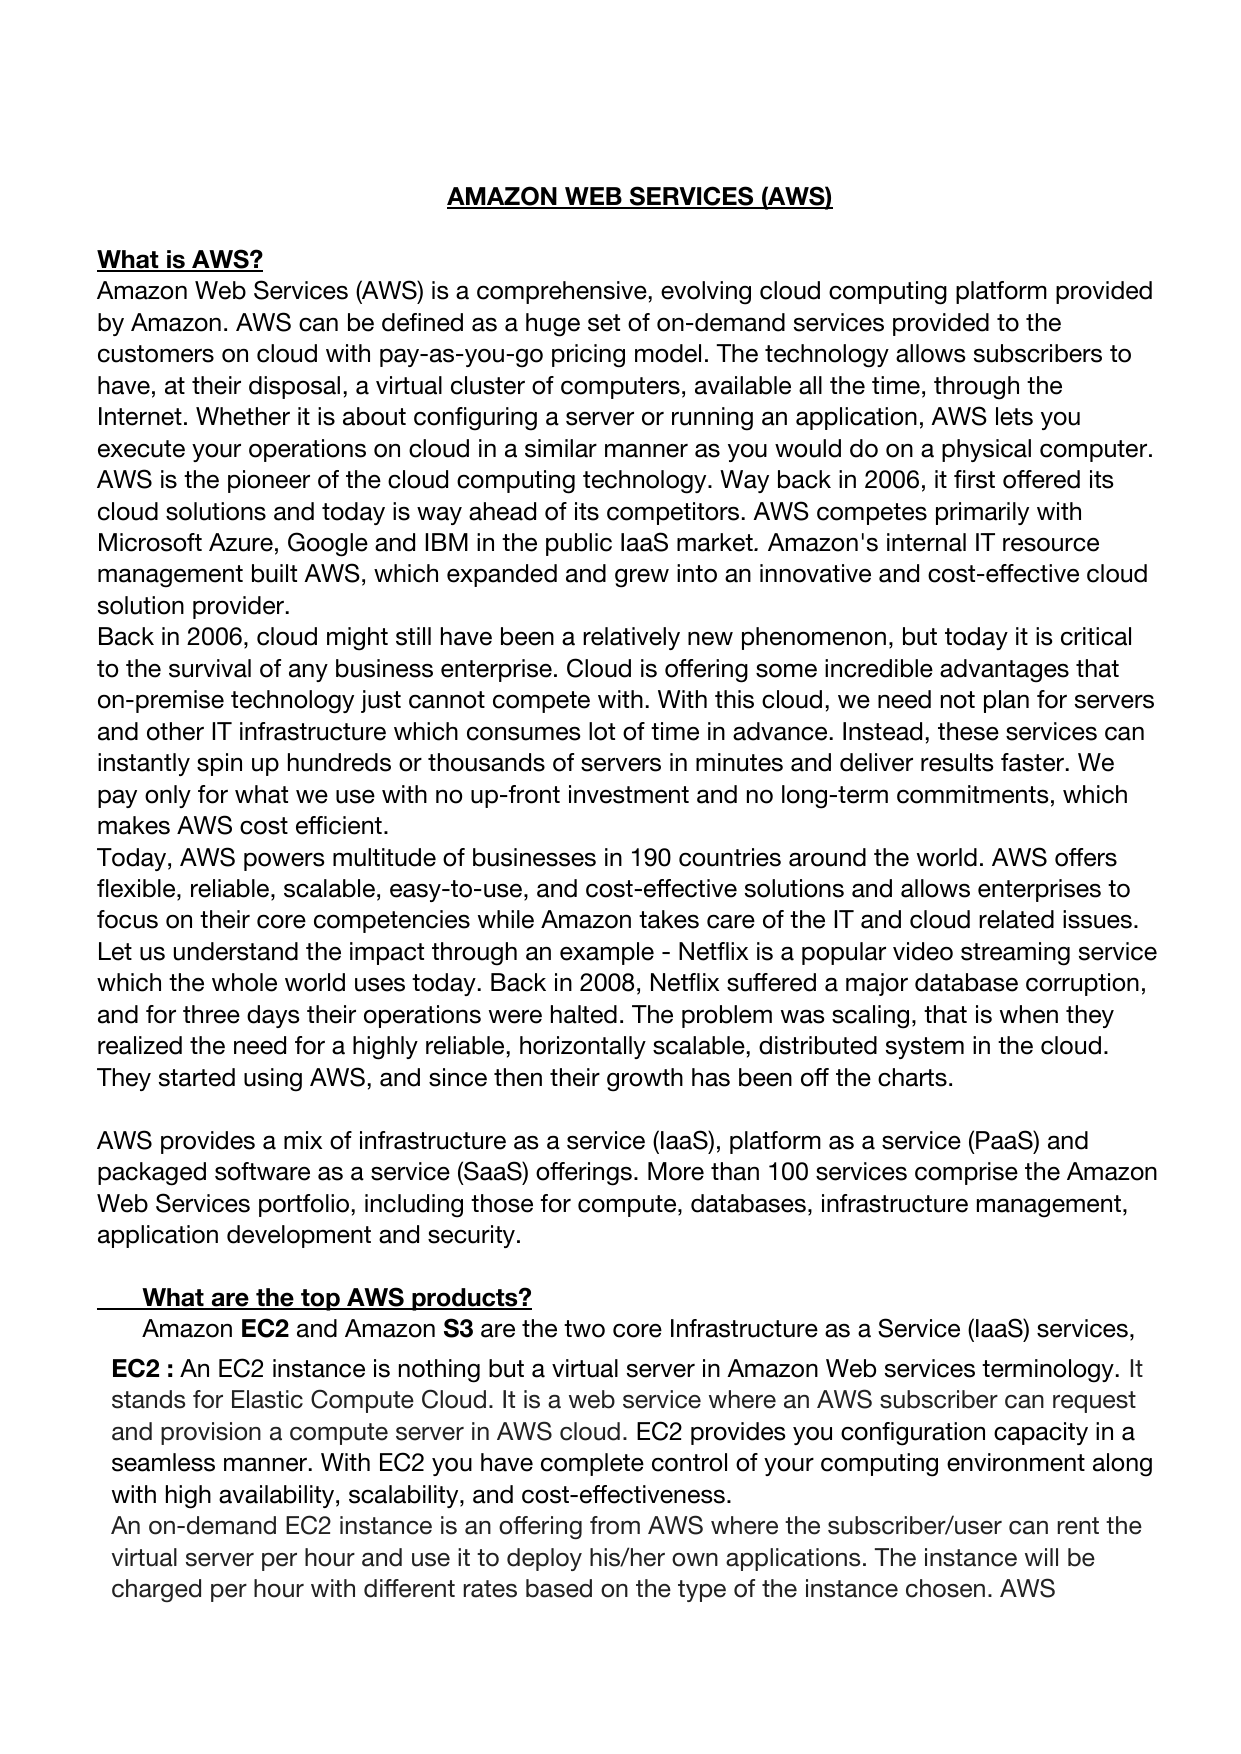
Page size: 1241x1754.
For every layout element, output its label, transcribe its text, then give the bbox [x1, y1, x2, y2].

list What are the top AWS products? [97, 1282, 1183, 1313]
text AMAZON WEB SERVICES (AWS) [97, 181, 1183, 212]
text EC2 : An EC2 instance is nothing but a virtual server in Amazon Web services terminology. It stands for Elastic Compute Cloud. It is a web service where an AWS subscriber can request and provision a compute server in AWS cloud. EC2 provides you configuration capacity in a seamless manner. With EC2 you have complete control of your computing environment along with high availability, scalability, and cost-effectiveness. [111, 1353, 1158, 1510]
text What is AWS? [97, 244, 1159, 275]
list Amazon EC2 and Amazon S3 are the two core Infrastructure as a Service (IaaS) services, [97, 1313, 1159, 1345]
text AWS is the pioneer of the cloud computing technology. Way back in 2006, it first offered its cloud solutions and today is way ahead of its competitors. AWS competes primarily with Microsoft Azure, Google and IBM in the public IaaS market. Amazon's internal IT resource management built AWS, which expanded and grew into an innovative and cost-effective cloud solution provider. [97, 464, 1159, 621]
text AWS provides a mix of infrastructure as a service (IaaS), platform as a service (PaaS) and packaged software as a service (SaaS) offerings. More than 100 services comprise the Amazon Web Services portfolio, including those for compute, databases, infrastructure management, application development and security. [97, 1125, 1159, 1251]
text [111, 1510, 1159, 1604]
text Today, AWS powers multitude of businesses in 190 countries around the world. AWS offers flexible, reliable, scalable, easy-to-use, and cost-effective solutions and allows enterprises to focus on their core competencies while Amazon takes care of the IT and cloud related issues. Let us understand the impact through an example - Netflix is a popular video streaming service which the whole world uses today. Back in 2008, Netflix suffered a major database corruption, and for three days their operations were halted. The problem was scaling, that is when they realized the need for a highly reliable, horizontally scalable, distributed system in the cloud. They started using AWS, and since then their growth has been off the charts. [97, 842, 1159, 1093]
text Amazon Web Services (AWS) is a comprehensive, evolving cloud computing platform provided by Amazon. AWS can be defined as a huge set of on-demand services provided to the customers on cloud with pay-as-you-go pricing model. The technology allows subscribers to have, at their disposal, a virtual cluster of computers, available all the time, through the Internet. Whether it is about configuring a server or running an application, AWS lets you execute your operations on cloud in a similar manner as you would do on a physical computer. [97, 275, 1159, 464]
text Back in 2006, cloud might still have been a relatively new phenomenon, but today it is critical to the survival of any business enterprise. Cloud is offering some incredible advantages that on-premise technology just cannot compete with. With this cloud, we need not plan for servers and other IT infrastructure which consumes lot of time in advance. Instead, these services can instantly spin up hundreds or thousands of servers in minutes and deliver results faster. We pay only for what we use with no up-front investment and no long-term commitments, which makes AWS cost efficient. [97, 621, 1159, 842]
